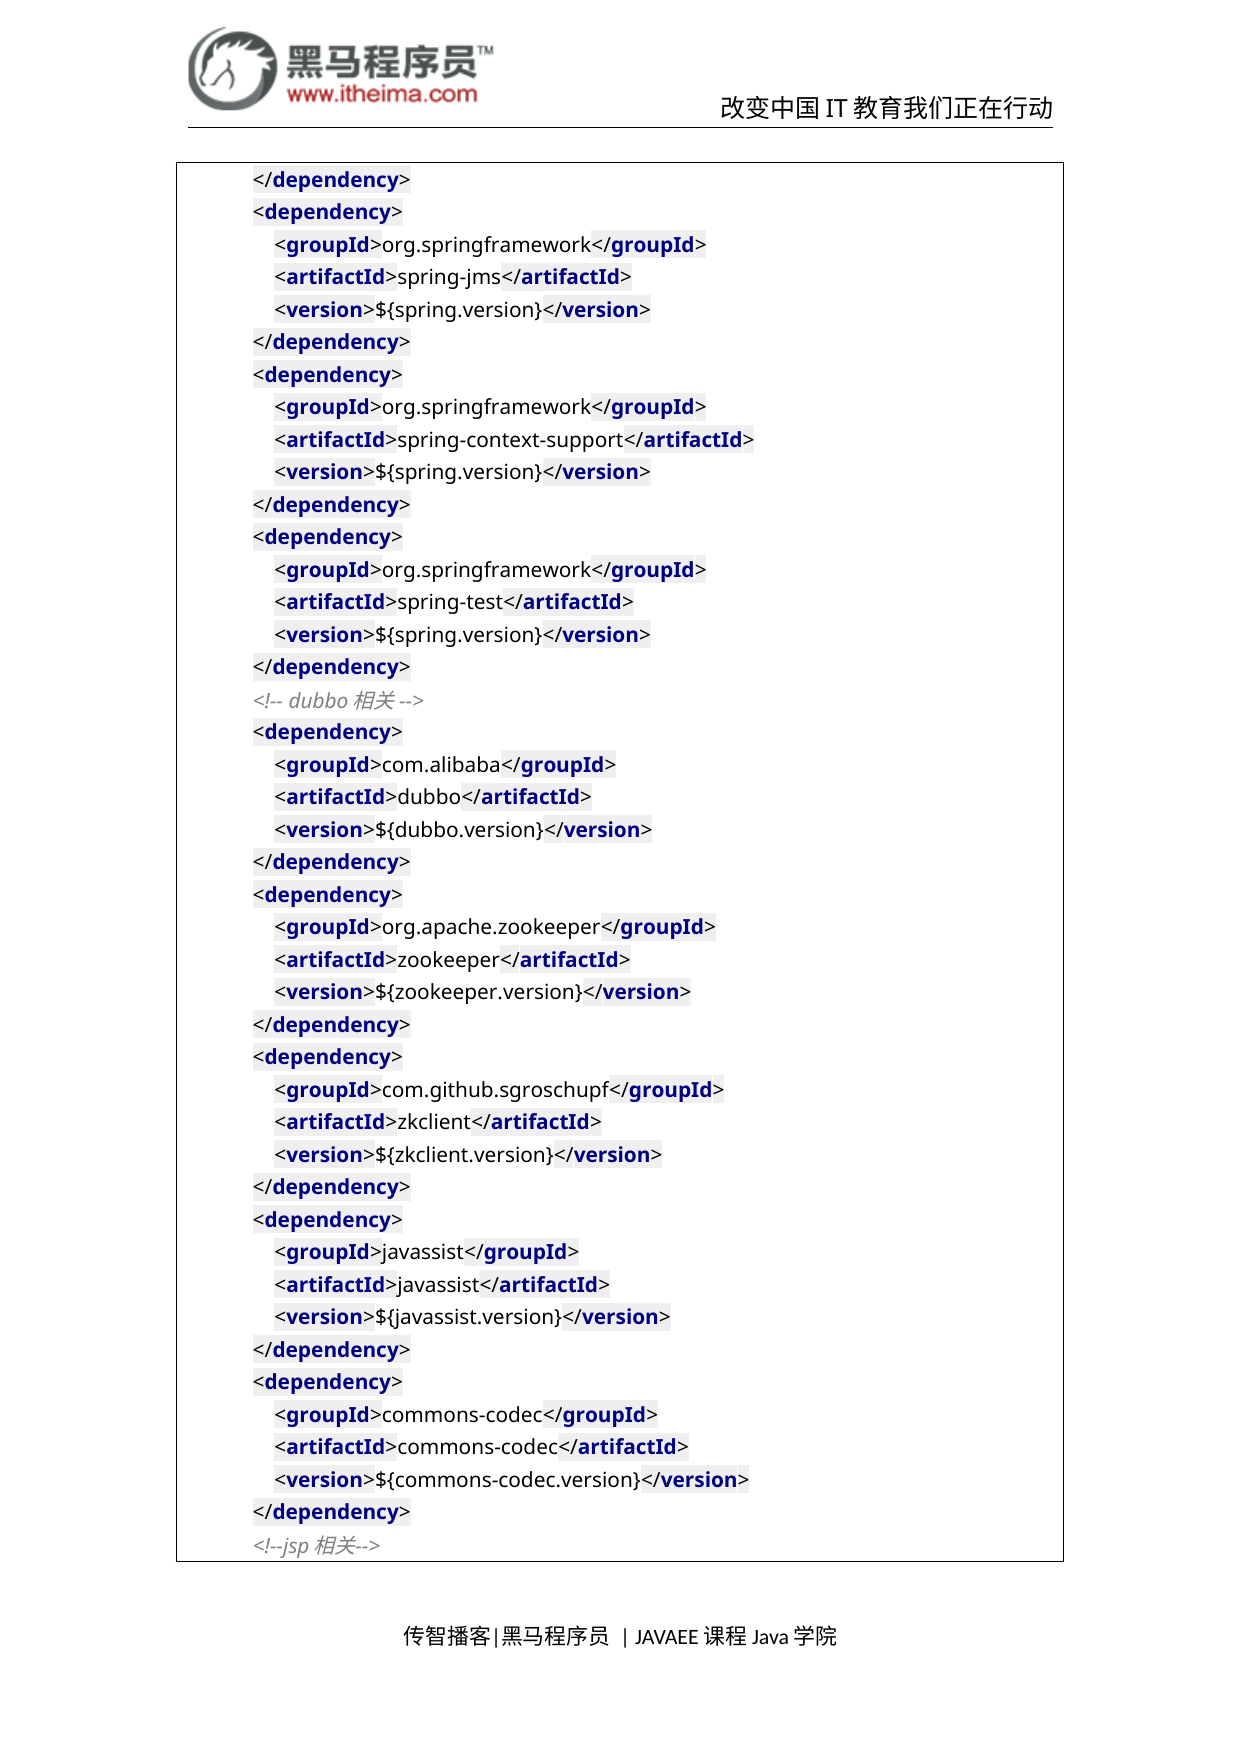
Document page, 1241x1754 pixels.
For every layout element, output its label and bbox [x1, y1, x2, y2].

picture [187, 25, 497, 114]
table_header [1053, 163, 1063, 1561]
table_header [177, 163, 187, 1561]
